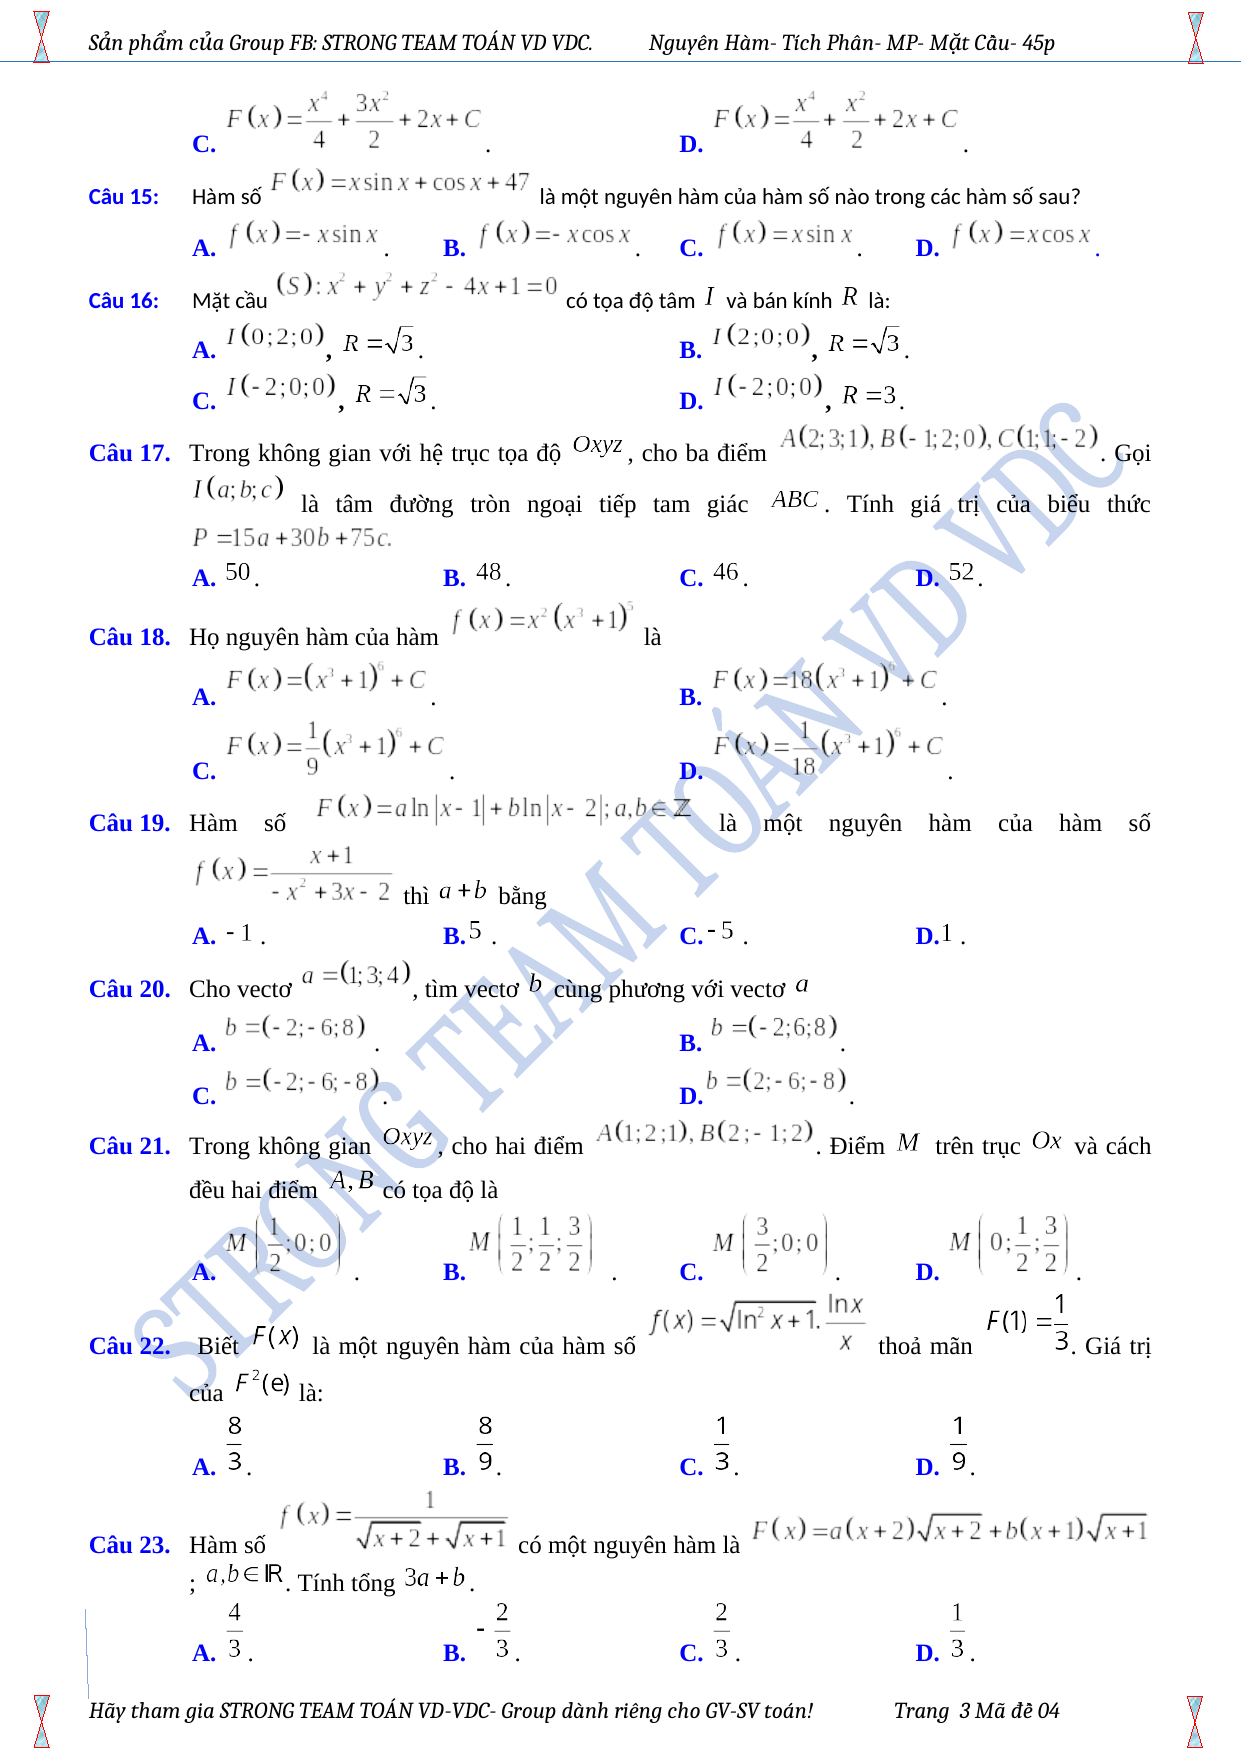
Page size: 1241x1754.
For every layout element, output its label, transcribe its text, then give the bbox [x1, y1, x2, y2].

text Câu 22. Biết là một nguyên hàm của hàm số thoả mãn . Giá trị của là: [88, 1290, 1152, 1407]
picture [34, 39, 49, 61]
picture [1187, 1725, 1203, 1747]
text Câu 23. Hàm số có một nguyên hàm là ; . Tính tổng . [88, 1485, 1152, 1597]
text A. . B. . C. . D. . [192, 1597, 1152, 1667]
text A. . B. . [192, 655, 1152, 711]
text A. . B. . [192, 1007, 1152, 1056]
text A. , . B. , . [192, 318, 1152, 364]
text C. . D. . [192, 84, 1152, 158]
picture [35, 1696, 49, 1720]
text C. . D. . [192, 715, 1152, 784]
text A. . B. . C. . D. . [192, 914, 1152, 949]
picture [1189, 13, 1203, 36]
text Câu 20. Cho vectơ , tìm vectơ cùng phương với vectơ [88, 954, 1152, 1003]
text Câu 16: Mặt cầu có tọa độ tâm và bán kính là: [88, 266, 1152, 314]
text Câu 17. Trong không gian với hệ trục tọa độ , cho ba điểm . Gọi là tâm đường tròn ngoại tiếp tam giác . Tính giá trị của biểu thức [88, 419, 1152, 552]
text A. . B. . C. . D. . [192, 214, 1152, 262]
picture [35, 12, 48, 36]
text A. . B. . C. . D. . [192, 556, 1152, 591]
text A. . B. . C. . D. . [192, 1208, 1152, 1286]
text Câu 19. Hàm số là một nguyên hàm của hàm số thì bằng [88, 789, 1152, 910]
picture [34, 1723, 49, 1747]
picture [1188, 1697, 1202, 1719]
text C. , . D. , . [192, 369, 1152, 415]
picture [1189, 40, 1203, 61]
text Câu 15: Hàm số là một nguyên hàm của hàm số nào trong các hàm số sau? [88, 162, 1152, 210]
text A. . B. . C. . D. . [192, 1411, 1152, 1480]
text C. . D.. [192, 1061, 1152, 1110]
text Câu 18. Họ nguyên hàm của hàm là [88, 596, 1152, 651]
text Câu 21. Trong không gian , cho hai điểm . Điểm trên trục và cách đều hai điểm có tọa độ là [88, 1114, 1152, 1204]
